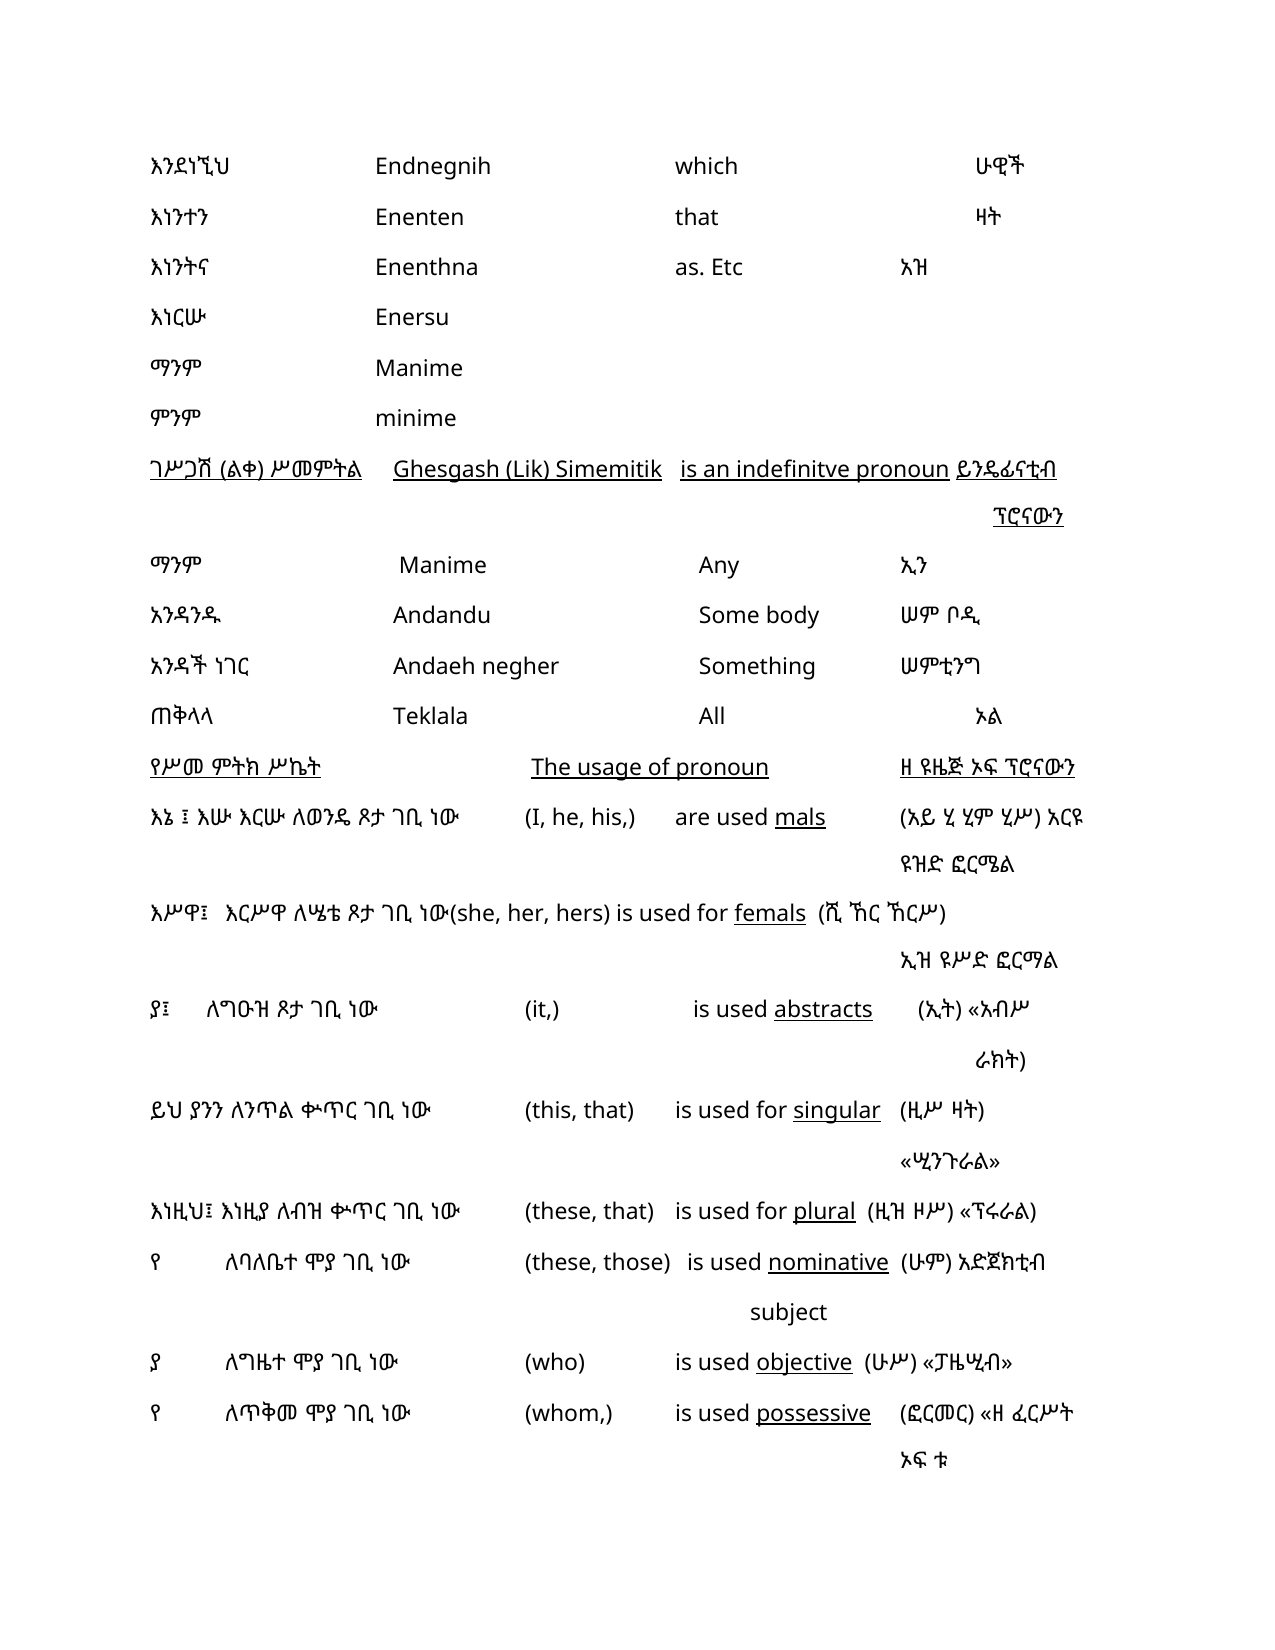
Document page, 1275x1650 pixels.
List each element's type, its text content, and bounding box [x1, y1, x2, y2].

text ኢዝ ዩሥድ ፎርማል [150, 947, 1125, 974]
text እነርሡ Enersu [150, 301, 1125, 332]
text ዩዝድ ፎርሜል [150, 851, 1125, 878]
text ምንም minime [150, 402, 1125, 433]
text የ ለጥቅመ ሞያ ገቢ ነው (whom,) is used possessive (ፎርመር) «ዘ ፈርሥት [150, 1397, 1125, 1428]
text እኔ ፤ እሡ እርሡ ለወንዴ ጾታ ገቢ ነው (I, he, his,) are used mals (አይ ሂ ሂም ሂሥ) አርዩ [150, 801, 1125, 832]
text ፕሮናውን [150, 503, 1125, 529]
text ይህ ያንን ለንጥል ቍጥር ገቢ ነው (this, that) is used for singular (ዚሥ ዛት) [150, 1094, 1125, 1125]
text እሥዋ፤ እርሥዋ ለሤቴ ጾታ ገቢ ነው (she, her, hers) is used for femals (ሺ ኸር ኸርሥ) [150, 897, 1125, 928]
text «ሢንጉራል» [150, 1144, 1125, 1176]
text ገሥጋሽ (ልቀ) ሥመምትል Ghesgash (Lik) Simemitik is an indefinitve pronoun ይንዴፊናቲብ [150, 452, 1125, 484]
text ማንም Manime Any ኢን [150, 549, 1125, 580]
text እነንተን Enenten that ዛት [150, 200, 1125, 232]
text አንዳች ነገር Andaeh negher Something ሠምቲንግ [150, 649, 1125, 681]
text የ ለባለቤተ ሞያ ገቢ ነው (these, those) is used nominative (ሁም) አድጀክቲብ [150, 1245, 1125, 1277]
text አንዳንዱ Andandu Some body ሠም ቦዲ [150, 599, 1125, 630]
text ጠቅላላ Teklala All ኦል [150, 700, 1125, 731]
text subject [150, 1296, 1125, 1327]
text እነንትና Enenthna as. Etc አዝ [150, 251, 1125, 282]
text ኦፍ ቱ [150, 1447, 1125, 1474]
text ያ፤ ለግዑዝ ጾታ ገቢ ነው (it,) is used abstracts (ኢት) «አብሥ [150, 993, 1125, 1024]
text ያ ለግዜተ ሞያ ገቢ ነው (who) is used objective (ሁሥ) «ፓዜሢብ» [150, 1346, 1125, 1377]
text ራክት) [150, 1044, 1125, 1075]
text ማንም Manime [150, 352, 1125, 383]
text የሥመ ምትክ ሥኬት The usage of pronoun ዘ ዩዜጅ ኦፍ ፕሮናውን [150, 750, 1125, 782]
text እነዚህ፤ እነዚያ ለብዝ ቍጥር ገቢ ነው (these, that) is used for plural (ዚዝ ዞሥ) «ፕሩራል) [150, 1195, 1125, 1226]
text እንደነኚህ Endnegnih which ሁዊች [150, 150, 1125, 181]
